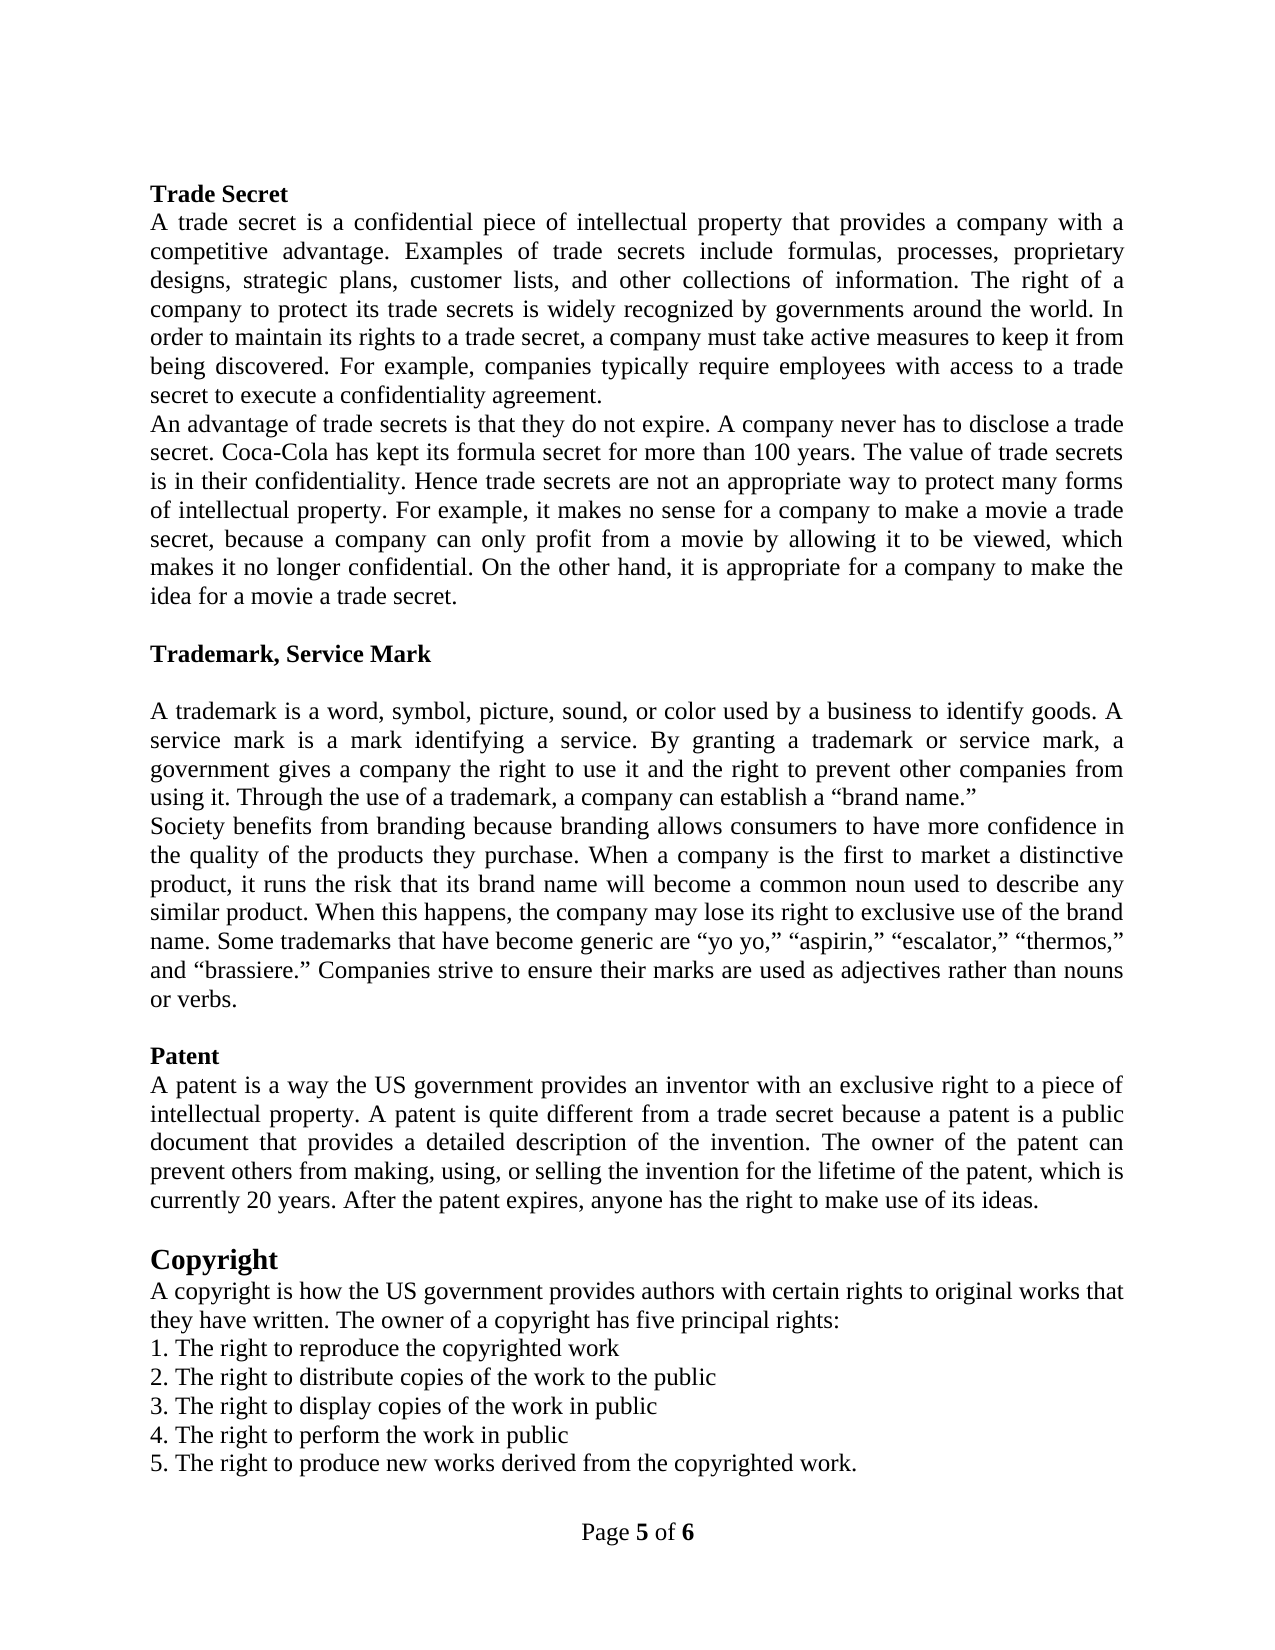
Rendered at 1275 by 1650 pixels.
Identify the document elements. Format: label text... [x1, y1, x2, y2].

text 5. The right to produce new works derived from the copyrighted work. [150, 1448, 1125, 1477]
text A trademark is a word, symbol, picture, sound, or color used by a business to identify goods. A service mark is a mark identifying a service. By granting a trademark or service mark, a government gives a company the right to use it and the right to prevent other companies from using it. Through the use of a trademark, a company can establish a “brand name.” [150, 696, 1125, 811]
text Patent [150, 1041, 1125, 1070]
text 2. The right to distribute copies of the work to the public [150, 1362, 1125, 1391]
text Copyright [150, 1242, 1125, 1276]
text A patent is a way the US government provides an inventor with an exclusive right to a piece of intellectual property. A patent is quite different from a trade secret because a patent is a public document that provides a detailed description of the invention. The owner of the patent can prevent others from making, using, or selling the invention for the lifetime of the patent, which is currently 20 years. After the patent expires, anyone has the right to make use of its ideas. [150, 1070, 1125, 1214]
text An advantage of trade secrets is that they do not expire. A company never has to disclose a trade secret. Coca-Cola has kept its formula secret for more than 100 years. The value of trade secrets is in their confidentiality. Hence trade secrets are not an appropriate way to protect many forms of intellectual property. For example, it makes no sense for a company to make a movie a trade secret, because a company can only profit from a movie by allowing it to be viewed, which makes it no longer confidential. On the other hand, it is appropriate for a company to make the idea for a movie a trade secret. [150, 409, 1125, 610]
text Trade Secret [150, 179, 1125, 207]
text Society benefits from branding because branding allows consumers to have more confidence in the quality of the products they purchase. When a company is the first to market a distinctive product, it runs the risk that its brand name will become a common noun used to describe any similar product. When this happens, the company may lose its right to exclusive use of the brand name. Some trademarks that have become generic are “yo yo,” “aspirin,” “escalator,” “thermos,” and “brassiere.” Companies strive to ensure their marks are used as adjectives rather than nouns or verbs. [150, 811, 1125, 1012]
text 4. The right to perform the work in public [150, 1420, 1125, 1448]
text Trademark, Service Mark [150, 639, 1125, 667]
text 3. The right to display copies of the work in public [150, 1391, 1125, 1420]
text A copyright is how the US government provides authors with certain rights to original works that they have written. The owner of a copyright has five principal rights: [150, 1276, 1125, 1333]
text A trade secret is a confidential piece of intellectual property that provides a company with a competitive advantage. Examples of trade secrets include formulas, processes, proprietary designs, strategic plans, customer lists, and other collections of information. The right of a company to protect its trade secrets is widely recognized by governments around the world. In order to maintain its rights to a trade secret, a company must take active measures to keep it from being discovered. For example, companies typically require employees with access to a trade secret to execute a confidentiality agreement. [150, 207, 1125, 409]
text 1. The right to reproduce the copyrighted work [150, 1333, 1125, 1362]
